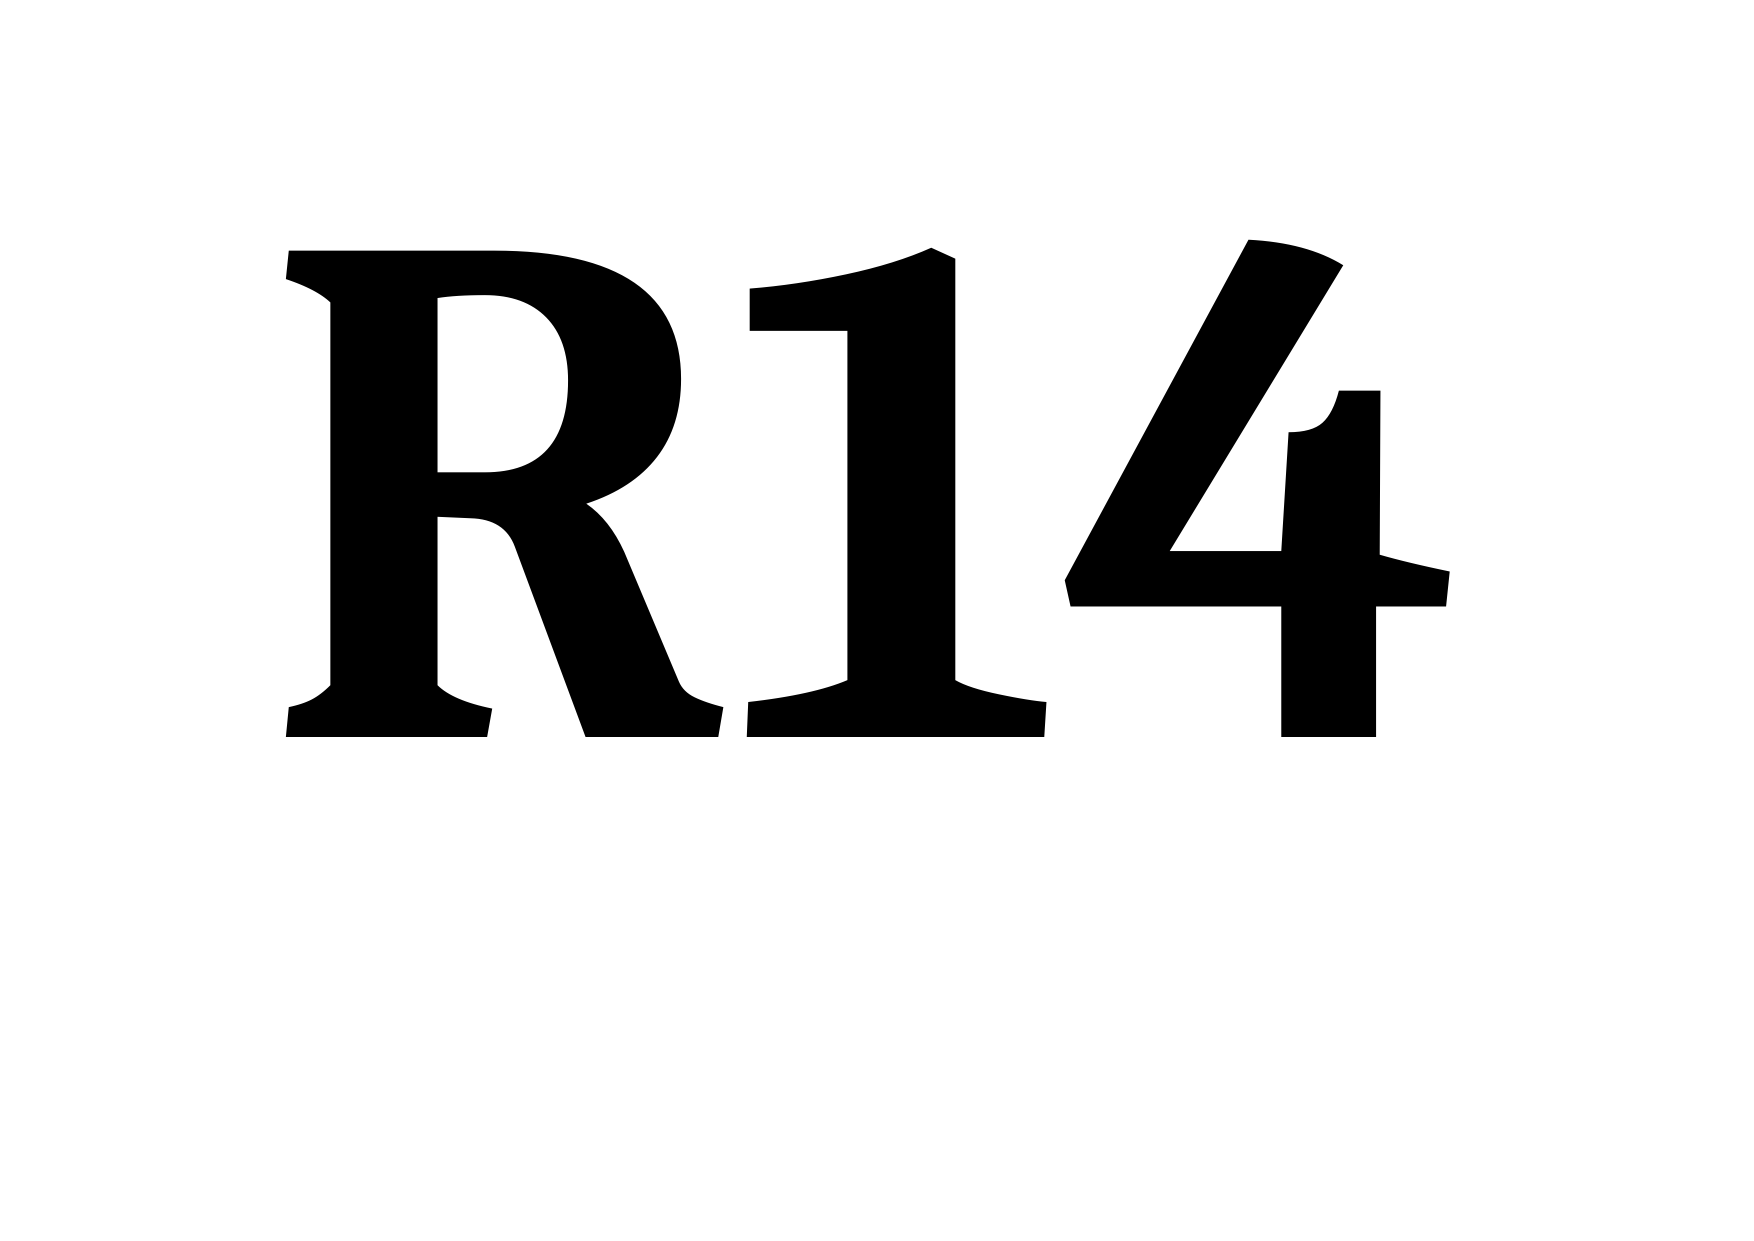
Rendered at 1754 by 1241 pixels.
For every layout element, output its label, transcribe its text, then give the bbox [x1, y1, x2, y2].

table_header R14 [19, 30, 1713, 944]
